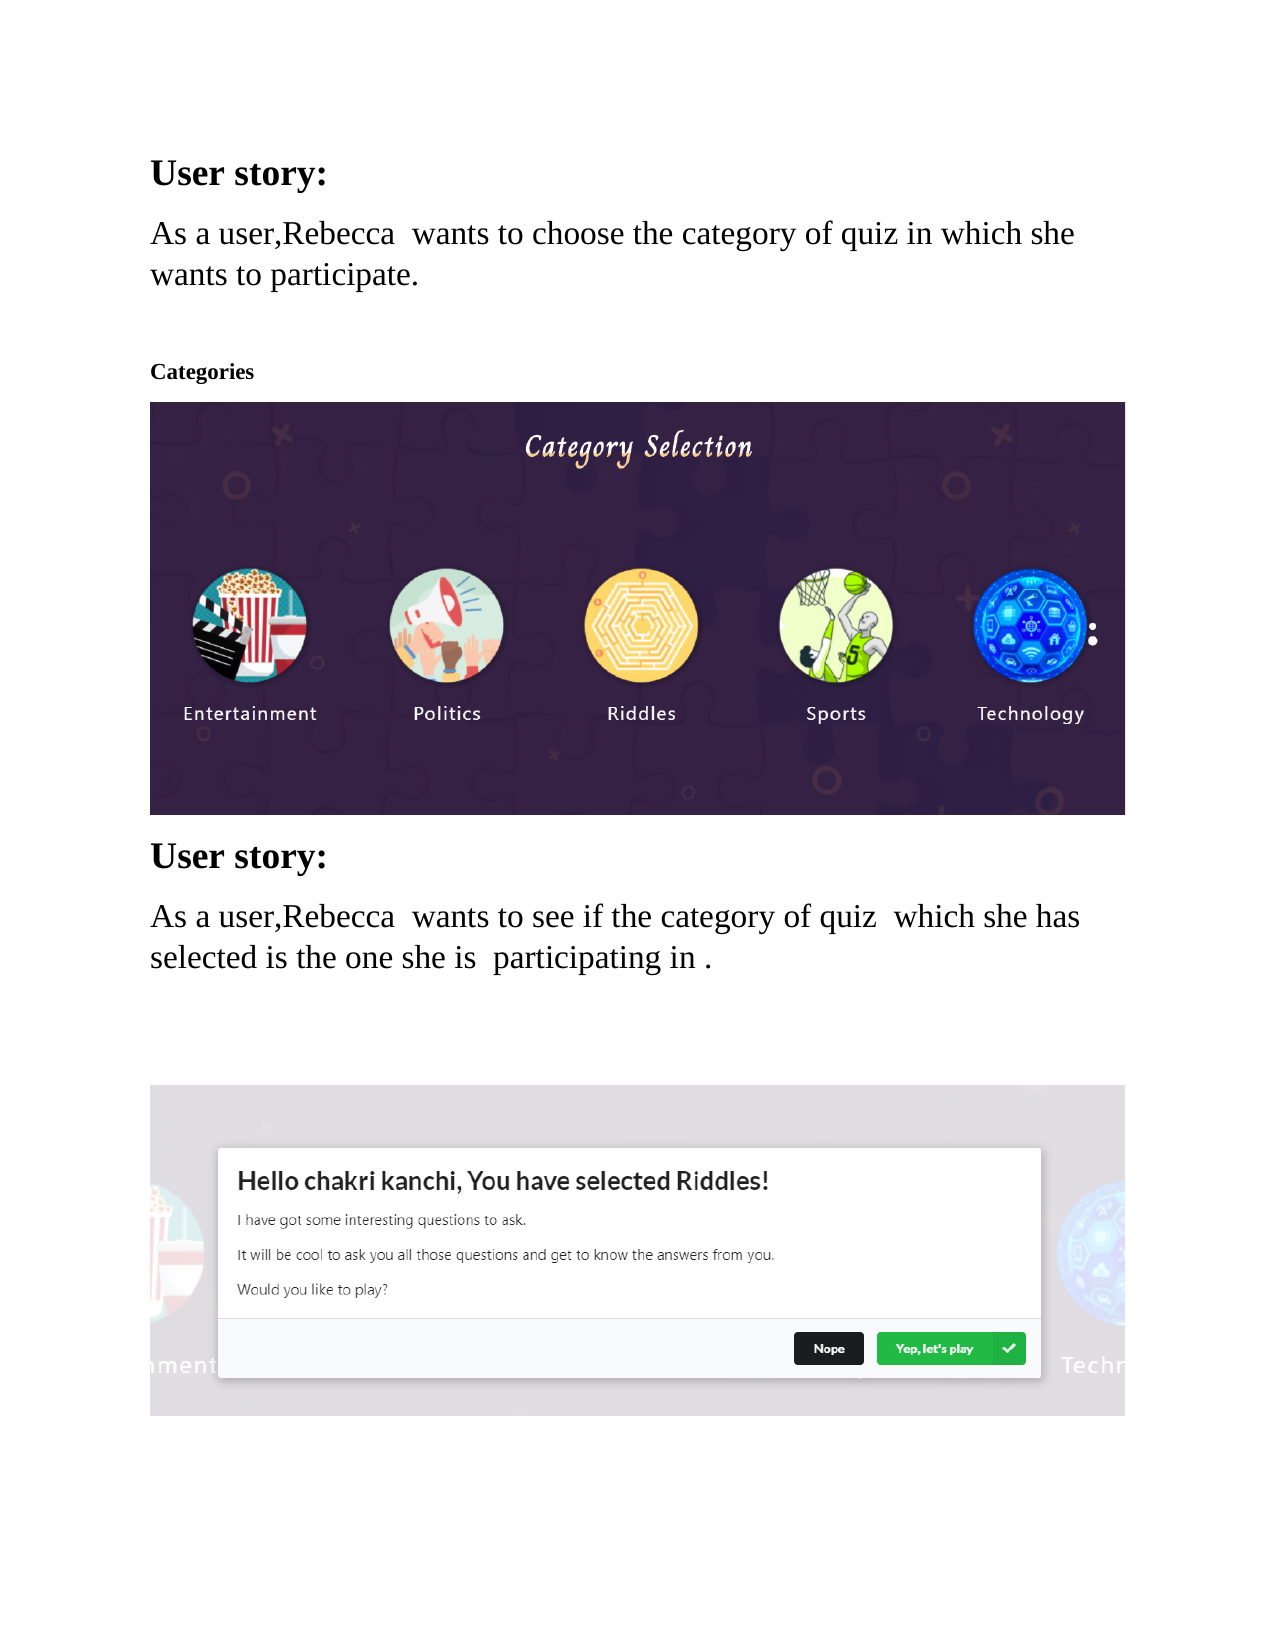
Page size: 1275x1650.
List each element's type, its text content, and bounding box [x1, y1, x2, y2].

picture [150, 1085, 1125, 1416]
text Categories [150, 358, 1125, 384]
text As a user,Rebecca wants to see if the category of quiz which she has selected is the one she is participating in . [150, 896, 1125, 976]
text User story: [150, 833, 1125, 876]
text As a user,Rebecca wants to choose the category of quiz in which she wants to participate. [150, 213, 1125, 293]
text User story: [150, 150, 1125, 193]
picture [150, 402, 1125, 815]
